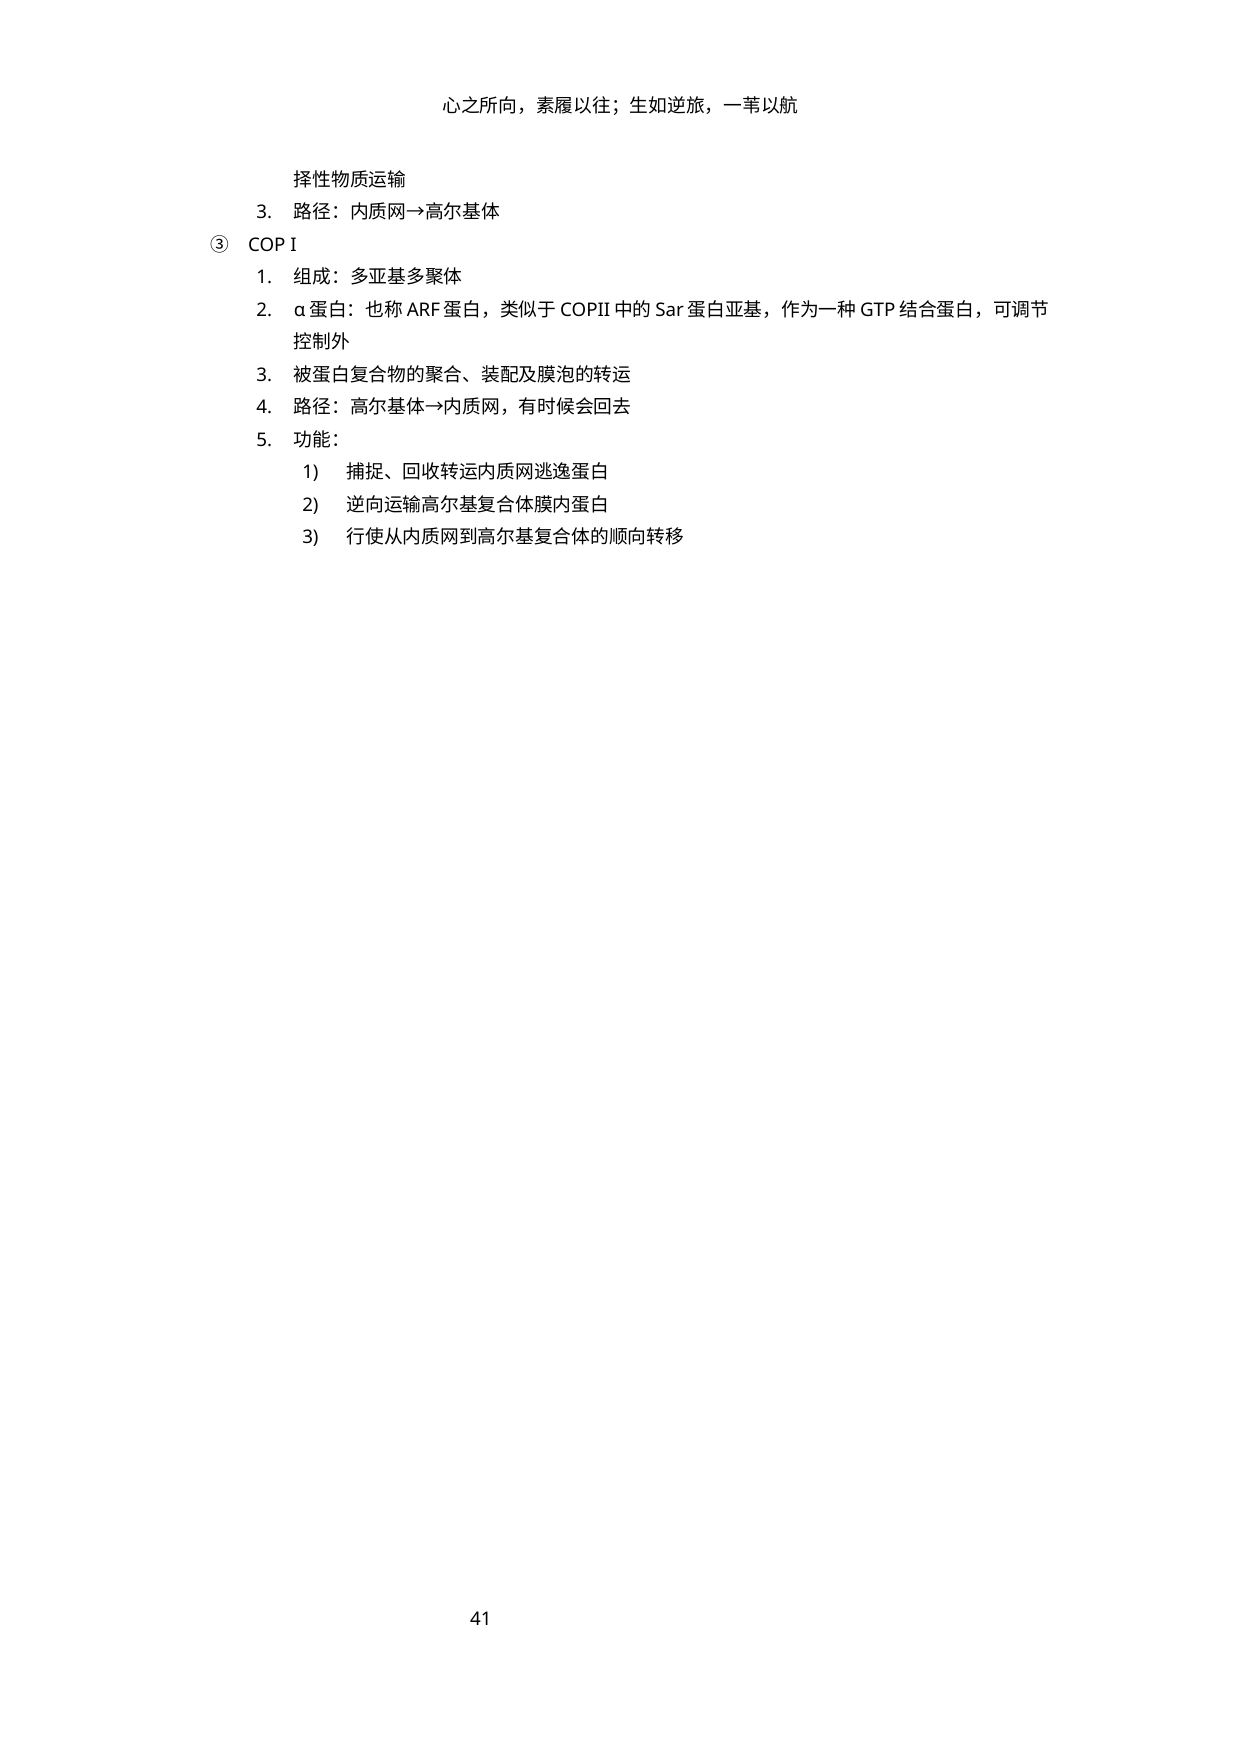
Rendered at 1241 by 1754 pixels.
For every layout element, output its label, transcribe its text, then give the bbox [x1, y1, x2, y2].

list COP I [210, 227, 1053, 259]
list α蛋白：也称ARF蛋白，类似于COPII中的Sar蛋白亚基，作为一种GTP结合蛋白，可调节控制外 [256, 292, 1053, 357]
list 路径：高尔基体→内质网，有时候会回去 [256, 389, 1053, 422]
list 行使从内质网到高尔基复合体的顺向转移 [302, 519, 1053, 552]
list 组成：多亚基多聚体 [256, 259, 1053, 292]
list 被蛋白复合物的聚合、装配及膜泡的转运 [256, 357, 1053, 389]
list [256, 162, 1053, 194]
list 逆向运输高尔基复合体膜内蛋白 [302, 487, 1053, 519]
list 功能： [256, 422, 1053, 454]
list 捕捉、回收转运内质网逃逸蛋白 [302, 454, 1053, 487]
list 路径：内质网→高尔基体 [256, 194, 1053, 227]
